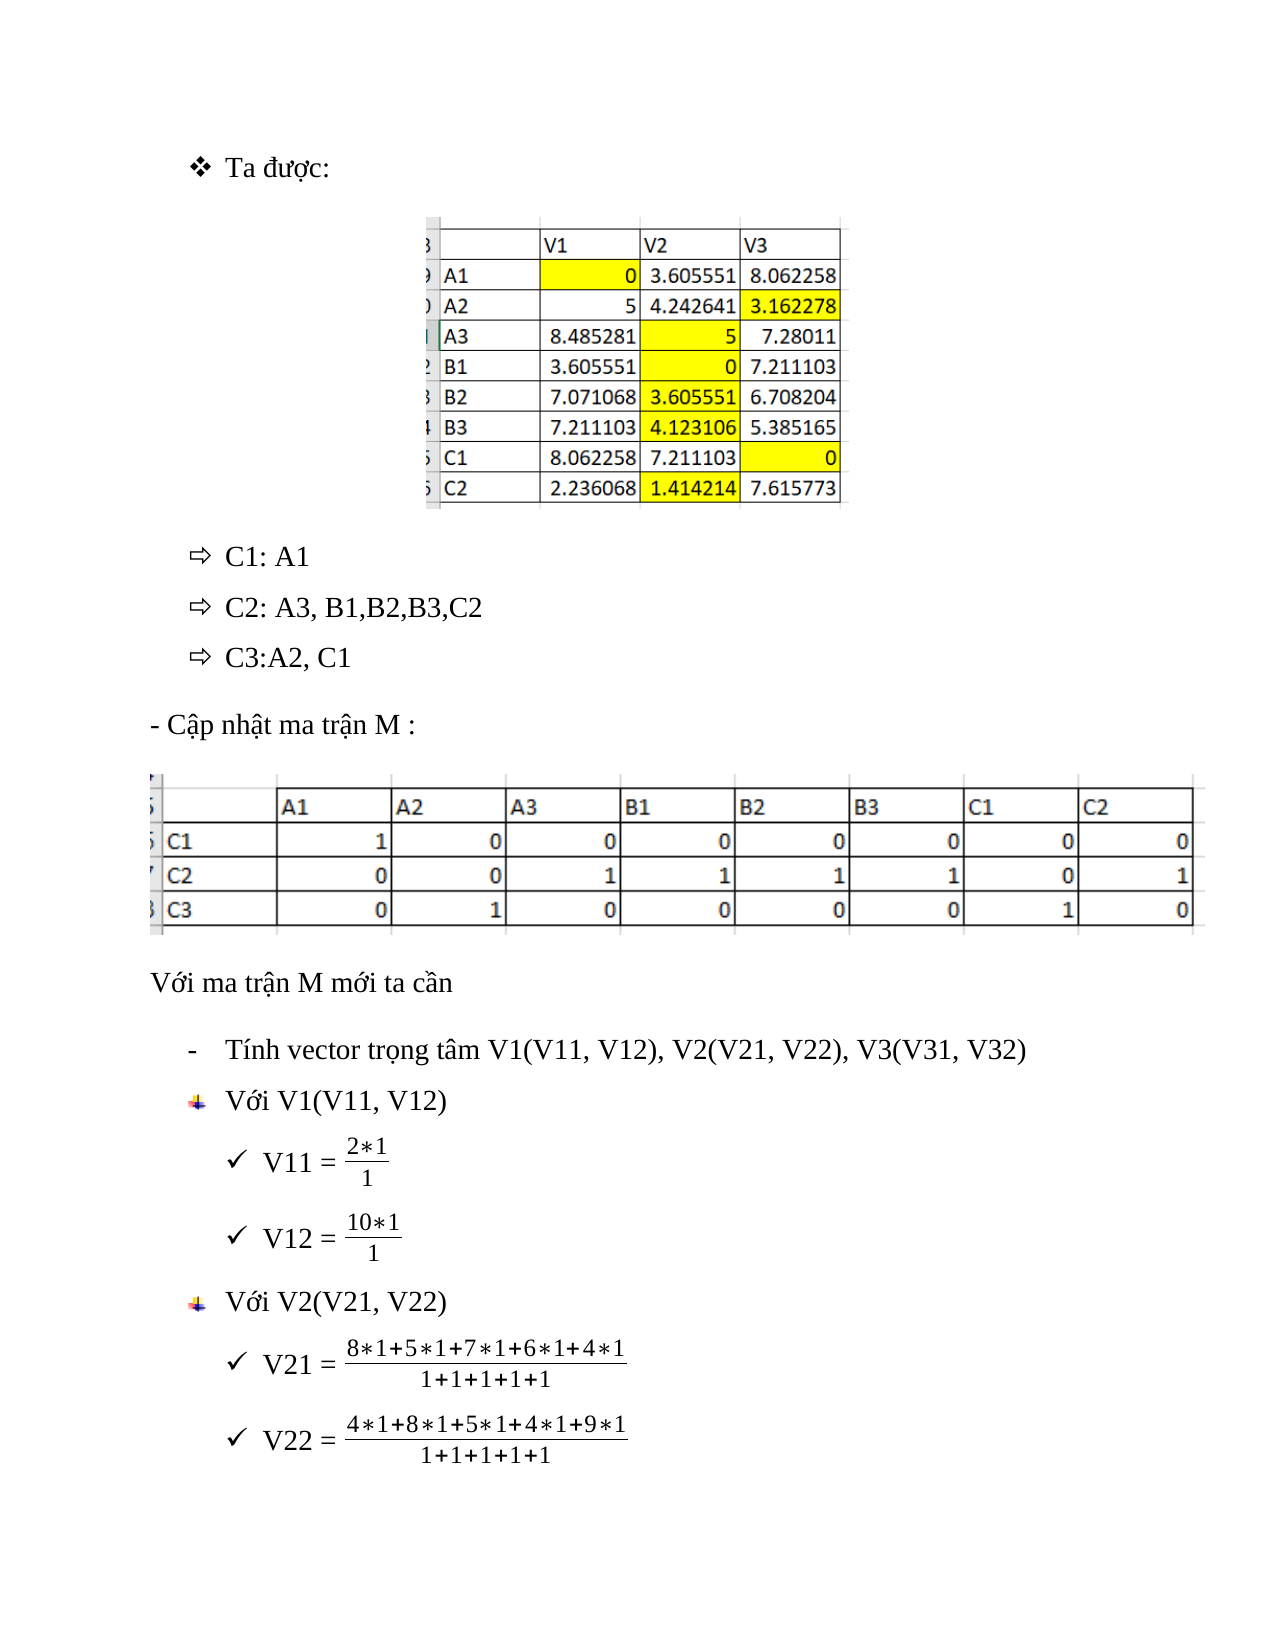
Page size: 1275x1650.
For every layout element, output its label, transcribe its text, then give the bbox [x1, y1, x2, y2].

list V12 = [225, 1209, 1125, 1268]
picture [188, 1093, 206, 1110]
text Với ma trận M mới ta cần [150, 965, 1125, 999]
list C3:A2, C1 [187, 640, 1125, 674]
list C1: A1 [187, 539, 1125, 573]
list C2: A3, B1,B2,B3,C2 [187, 590, 1125, 623]
picture [150, 774, 1205, 935]
list Với V2(V21, V22) [187, 1284, 1125, 1318]
list Tính vector trọng tâm V1(V11, V12), V2(V21, V22), V3(V31, V32) [187, 1032, 1125, 1066]
picture [426, 217, 849, 509]
list V21 = [225, 1335, 1125, 1394]
list Với V1(V11, V12) [187, 1083, 1125, 1116]
list V22 = [225, 1410, 1125, 1469]
text - Cập nhật ma trận M : [150, 707, 1125, 741]
list V11 = [225, 1133, 1125, 1192]
picture [188, 1295, 206, 1312]
list Ta được: [187, 150, 1125, 184]
